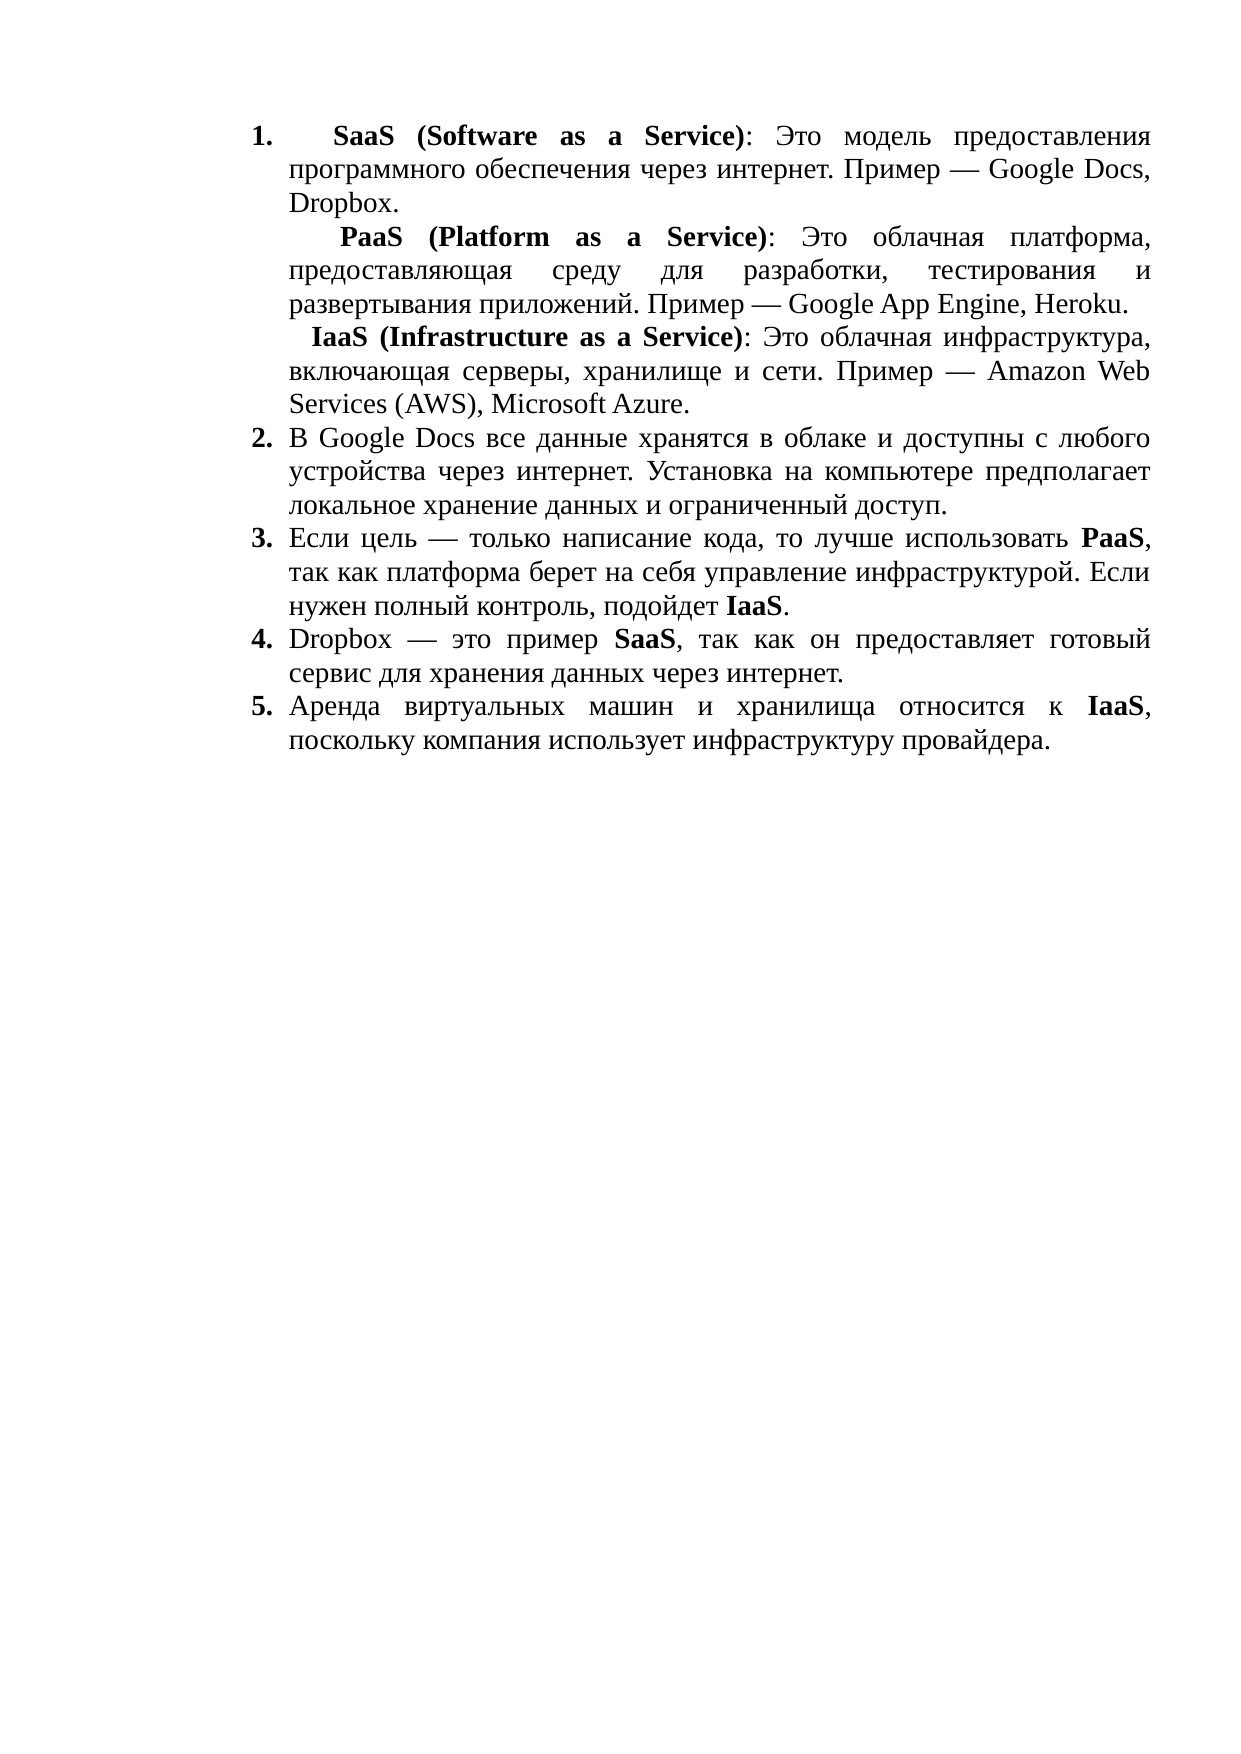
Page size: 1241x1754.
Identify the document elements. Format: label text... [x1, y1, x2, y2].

list Dropbox — это пример SaaS, так как он предоставляет готовый сервис для хранения данных через интернет. [251, 621, 1152, 688]
list Аренда виртуальных машин и хранилища относится к IaaS, поскольку компания использует инфраструктуру провайдера. [251, 688, 1152, 755]
list В Google Docs все данные хранятся в облаке и доступны с любого устройства через интернет. Установка на компьютере предполагает локальное хранение данных и ограниченный доступ. [251, 420, 1152, 521]
list PaaS (Platform as a Service): Это облачная платформа, предоставляющая среду для разработки, тестирования и развертывания приложений. Пример — Google App Engine, Heroku. [288, 219, 1152, 319]
list SaaS (Software as a Service): Это модель предоставления программного обеспечения через интернет. Пример — Google Docs, Dropbox. [251, 118, 1152, 219]
list Если цель — только написание кода, то лучше использовать PaaS, так как платформа берет на себя управление инфраструктурой. Если нужен полный контроль, подойдет IaaS. [251, 521, 1152, 621]
list IaaS (Infrastructure as a Service): Это облачная инфраструктура, включающая серверы, хранилище и сети. Пример — Amazon Web Services (AWS), Microsoft Azure. [288, 319, 1152, 420]
